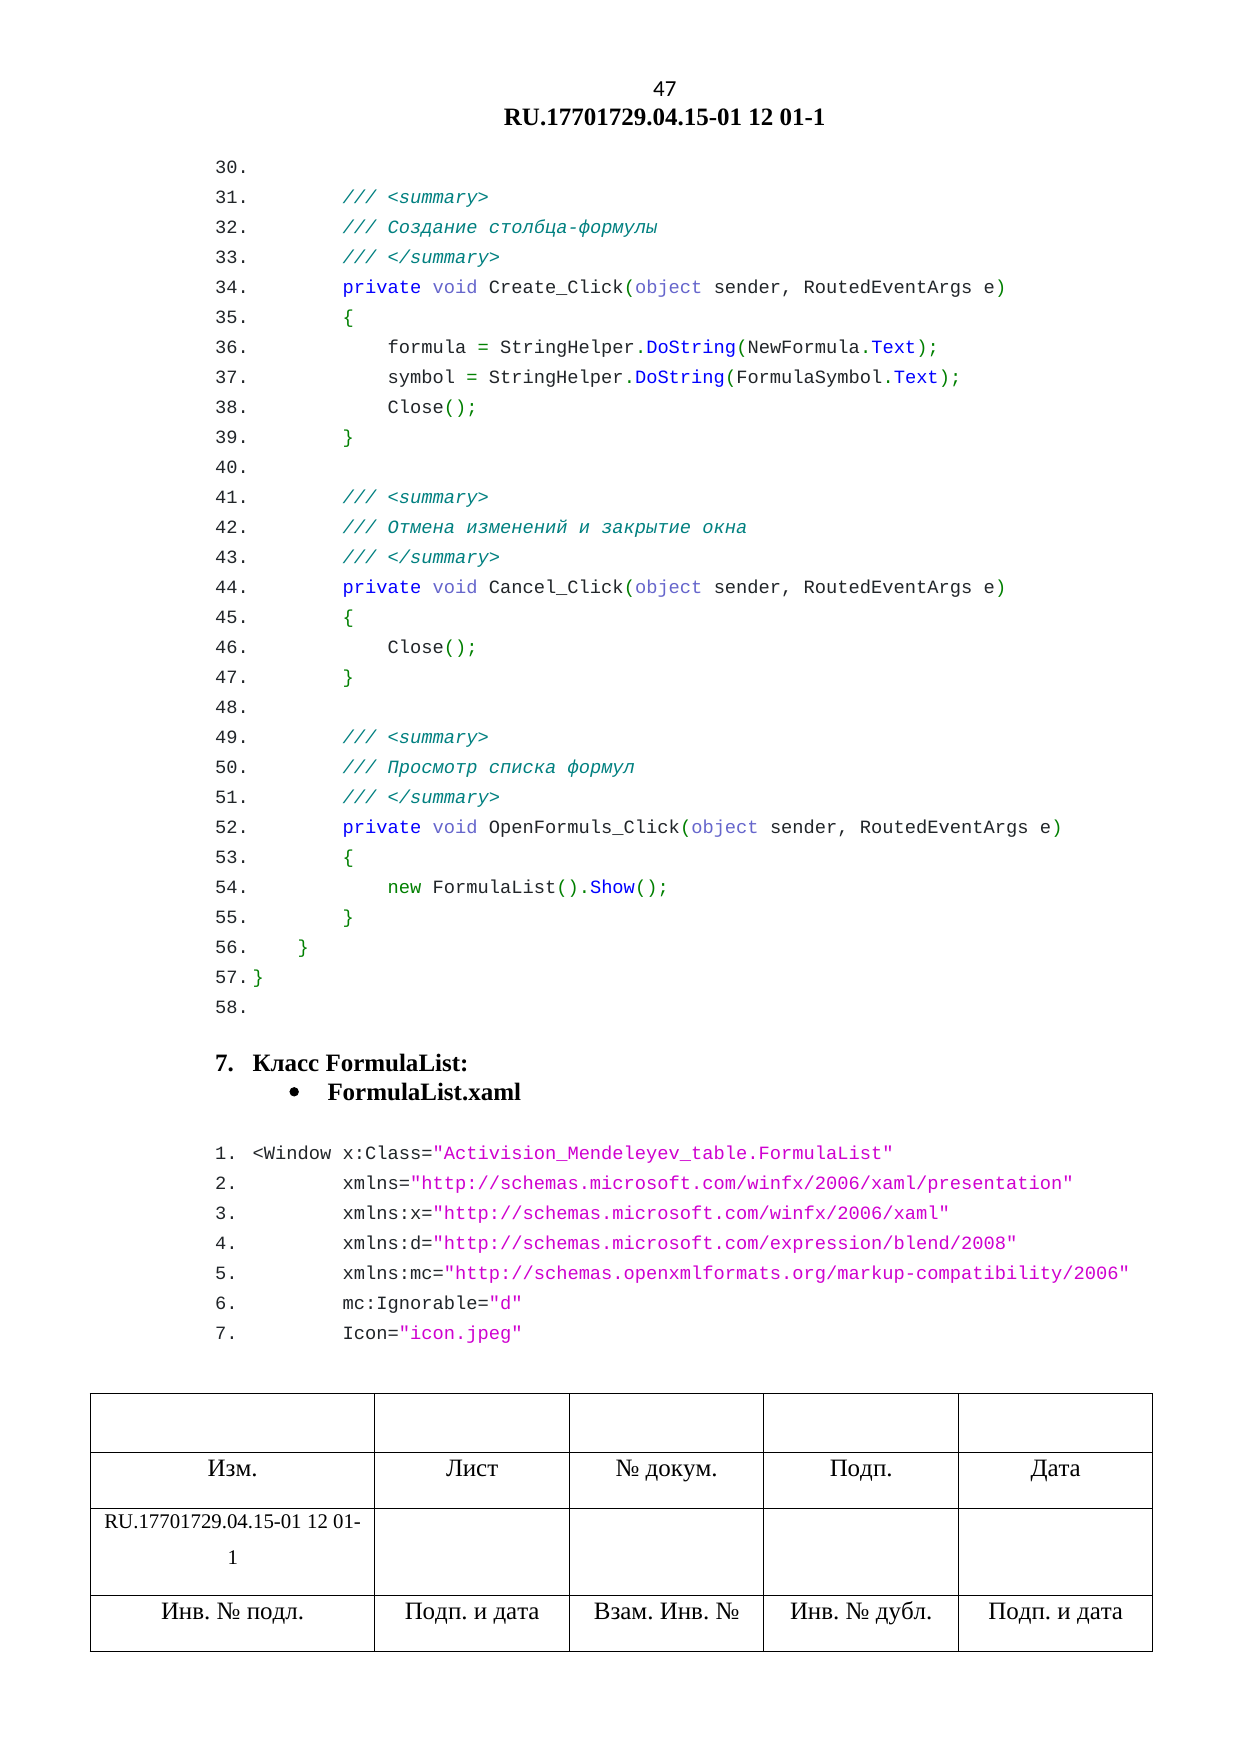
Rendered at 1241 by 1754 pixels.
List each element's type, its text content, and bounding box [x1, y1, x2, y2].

list Close(); [215, 389, 1152, 419]
list /// </summary> [215, 779, 1152, 809]
list /// <summary> [215, 719, 1152, 749]
list xmlns:d="http://schemas.microsoft.com/expression/blend/2008" [215, 1225, 1152, 1255]
list { [215, 299, 1152, 329]
list Close(); [215, 629, 1152, 659]
list private void Cancel_Click(object sender, RoutedEventArgs e) [215, 569, 1152, 599]
list /// Отмена изменений и закрытие окна [215, 509, 1152, 539]
list /// </summary> [215, 239, 1152, 269]
list xmlns:mc="http://schemas.openxmlformats.org/markup-compatibility/2006" [215, 1255, 1152, 1285]
list /// Просмотр списка формул [215, 749, 1152, 779]
list formula = StringHelper.DoString(NewFormula.Text); [215, 329, 1152, 359]
list Класс FormulaList: [215, 1048, 1152, 1077]
list FormulaList.xaml [290, 1077, 1152, 1106]
list /// Создание столбца-формулы [215, 209, 1152, 239]
list } [215, 959, 1152, 989]
list } [215, 419, 1152, 449]
list /// <summary> [215, 479, 1152, 509]
list { [215, 599, 1152, 629]
list private void OpenFormuls_Click(object sender, RoutedEventArgs e) [215, 809, 1152, 839]
list { [215, 839, 1152, 869]
list Icon="icon.jpeg" [215, 1315, 1152, 1345]
list } [215, 659, 1152, 689]
list new FormulaList().Show(); [215, 869, 1152, 899]
list /// <summary> [215, 179, 1152, 209]
list /// </summary> [215, 539, 1152, 569]
list } [215, 929, 1152, 959]
list mc:Ignorable="d" [215, 1285, 1152, 1315]
list xmlns="http://schemas.microsoft.com/winfx/2006/xaml/presentation" [215, 1165, 1152, 1195]
list symbol = StringHelper.DoString(FormulaSymbol.Text); [215, 359, 1152, 389]
list } [215, 899, 1152, 929]
list <Window x:Class="Activision_Mendeleyev_table.FormulaList" [215, 1135, 1152, 1165]
list xmlns:x="http://schemas.microsoft.com/winfx/2006/xaml" [215, 1195, 1152, 1225]
list private void Create_Click(object sender, RoutedEventArgs e) [215, 269, 1152, 299]
